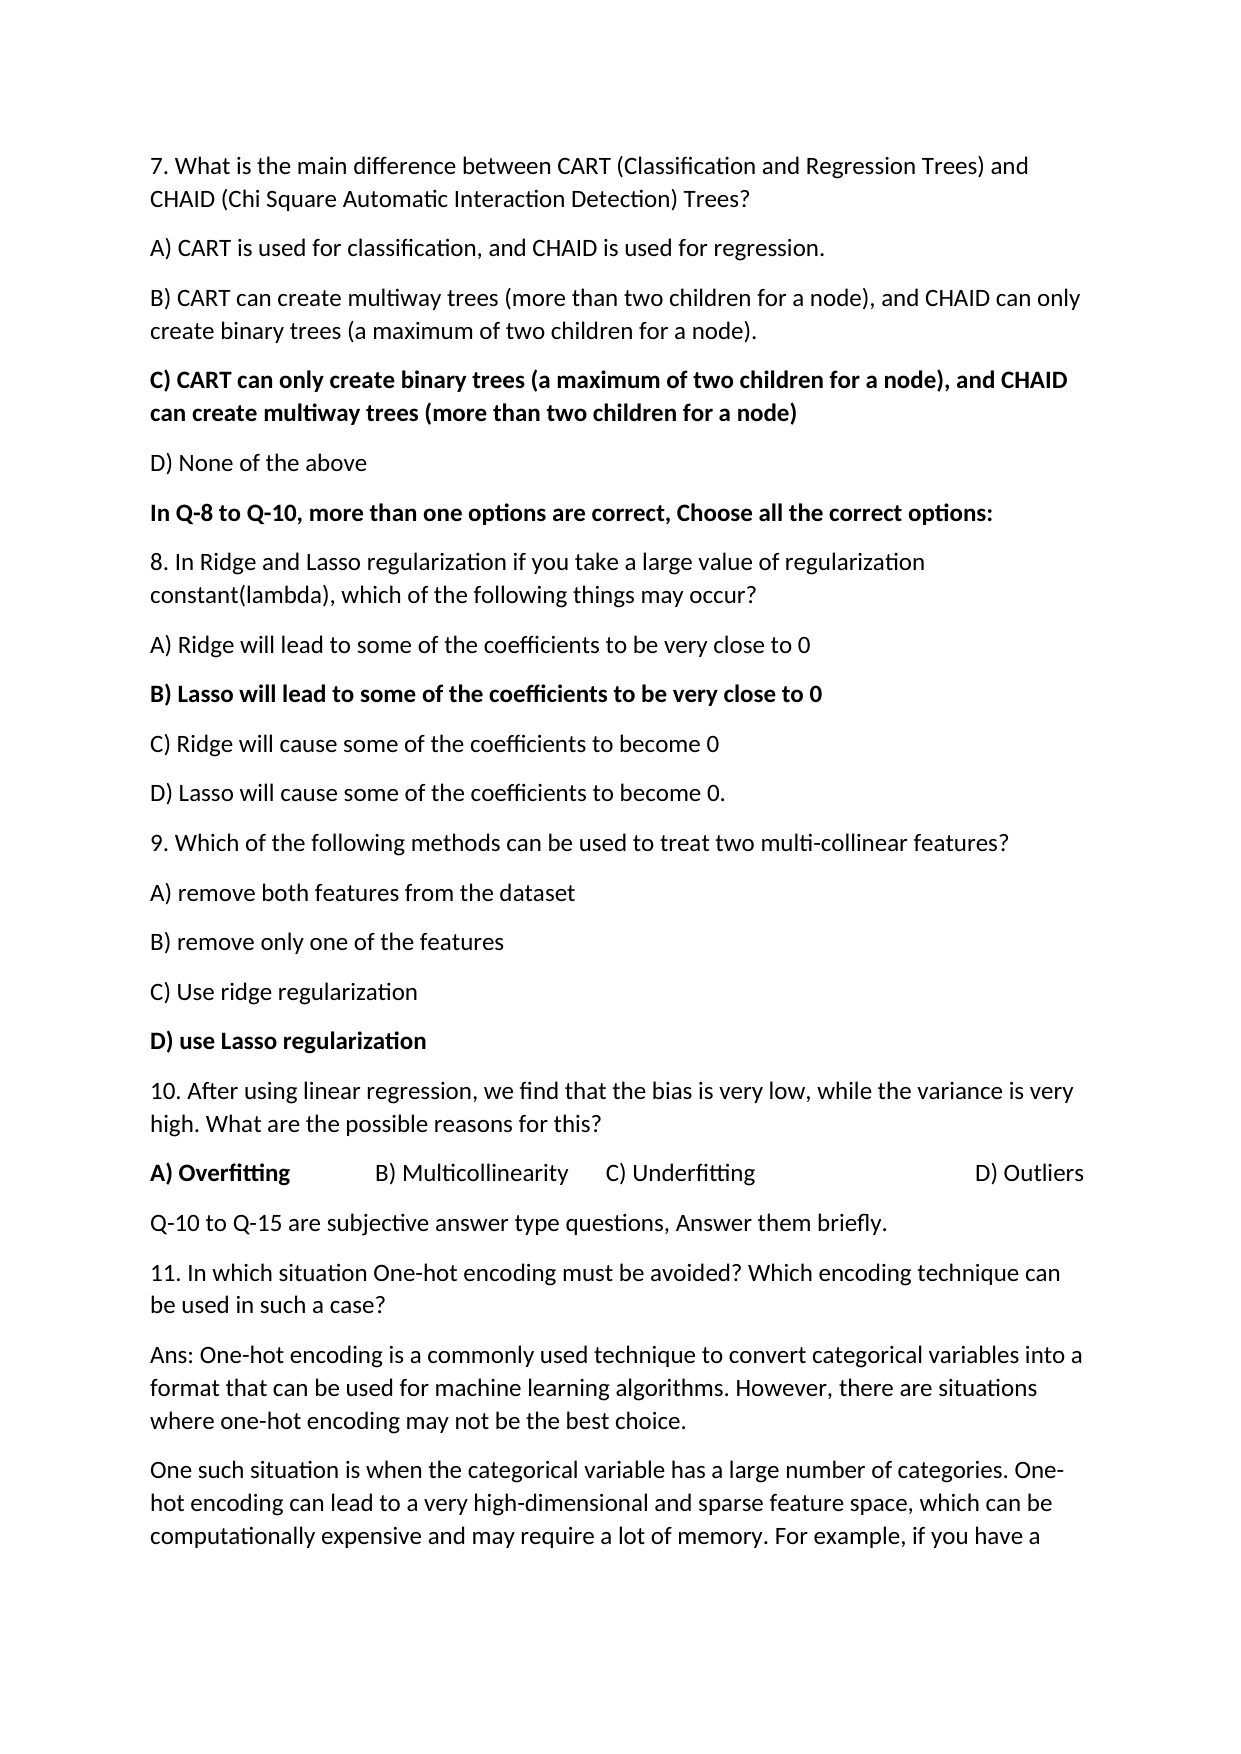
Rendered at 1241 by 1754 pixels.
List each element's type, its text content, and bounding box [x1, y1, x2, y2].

text Q-10 to Q-15 are subjective answer type questions, Answer them briefly. [150, 1207, 1090, 1238]
text A) remove both features from the dataset [150, 877, 1090, 907]
text B) remove only one of the features [150, 926, 1090, 957]
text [150, 1454, 1090, 1551]
text 11. In which situation One-hot encoding must be avoided? Which encoding technique can be used in such a case? [150, 1257, 1090, 1320]
text B) Lasso will lead to some of the coefficients to be very close to 0 [150, 678, 1090, 709]
text C) Ridge will cause some of the coefficients to become 0 [150, 728, 1090, 758]
text A) CART is used for classification, and CHAID is used for regression. [150, 232, 1090, 263]
text D) use Lasso regularization [150, 1025, 1090, 1056]
text C) Use ridge regularization [150, 976, 1090, 1006]
text A) Ridge will lead to some of the coefficients to be very close to 0 [150, 629, 1090, 659]
text B) CART can create multiway trees (more than two children for a node), and CHAID can only create binary trees (a maximum of two children for a node). [150, 282, 1090, 346]
text C) CART can only create binary trees (a maximum of two children for a node), and CHAID can create multiway trees (more than two children for a node) [150, 364, 1090, 428]
text 9. Which of the following methods can be used to treat two multi-collinear features? [150, 827, 1090, 858]
text D) None of the above [150, 447, 1090, 478]
text D) Lasso will cause some of the coefficients to become 0. [150, 777, 1090, 808]
text 8. In Ridge and Lasso regularization if you take a large value of regularization constant(lambda), which of the following things may occur? [150, 546, 1090, 610]
text Ans: One-hot encoding is a commonly used technique to convert categorical variables into a format that can be used for machine learning algorithms. However, there are situations where one-hot encoding may not be the best choice. [150, 1339, 1090, 1436]
text 7. What is the main difference between CART (Classification and Regression Trees) and CHAID (Chi Square Automatic Interaction Detection) Trees? [150, 150, 1090, 213]
text A) Overfitting B) Multicollinearity C) Underfitting D) Outliers [150, 1157, 1090, 1188]
text 10. After using linear regression, we find that the bias is very low, while the variance is very high. What are the possible reasons for this? [150, 1075, 1090, 1138]
text In Q-8 to Q-10, more than one options are correct, Choose all the correct options: [150, 497, 1090, 527]
